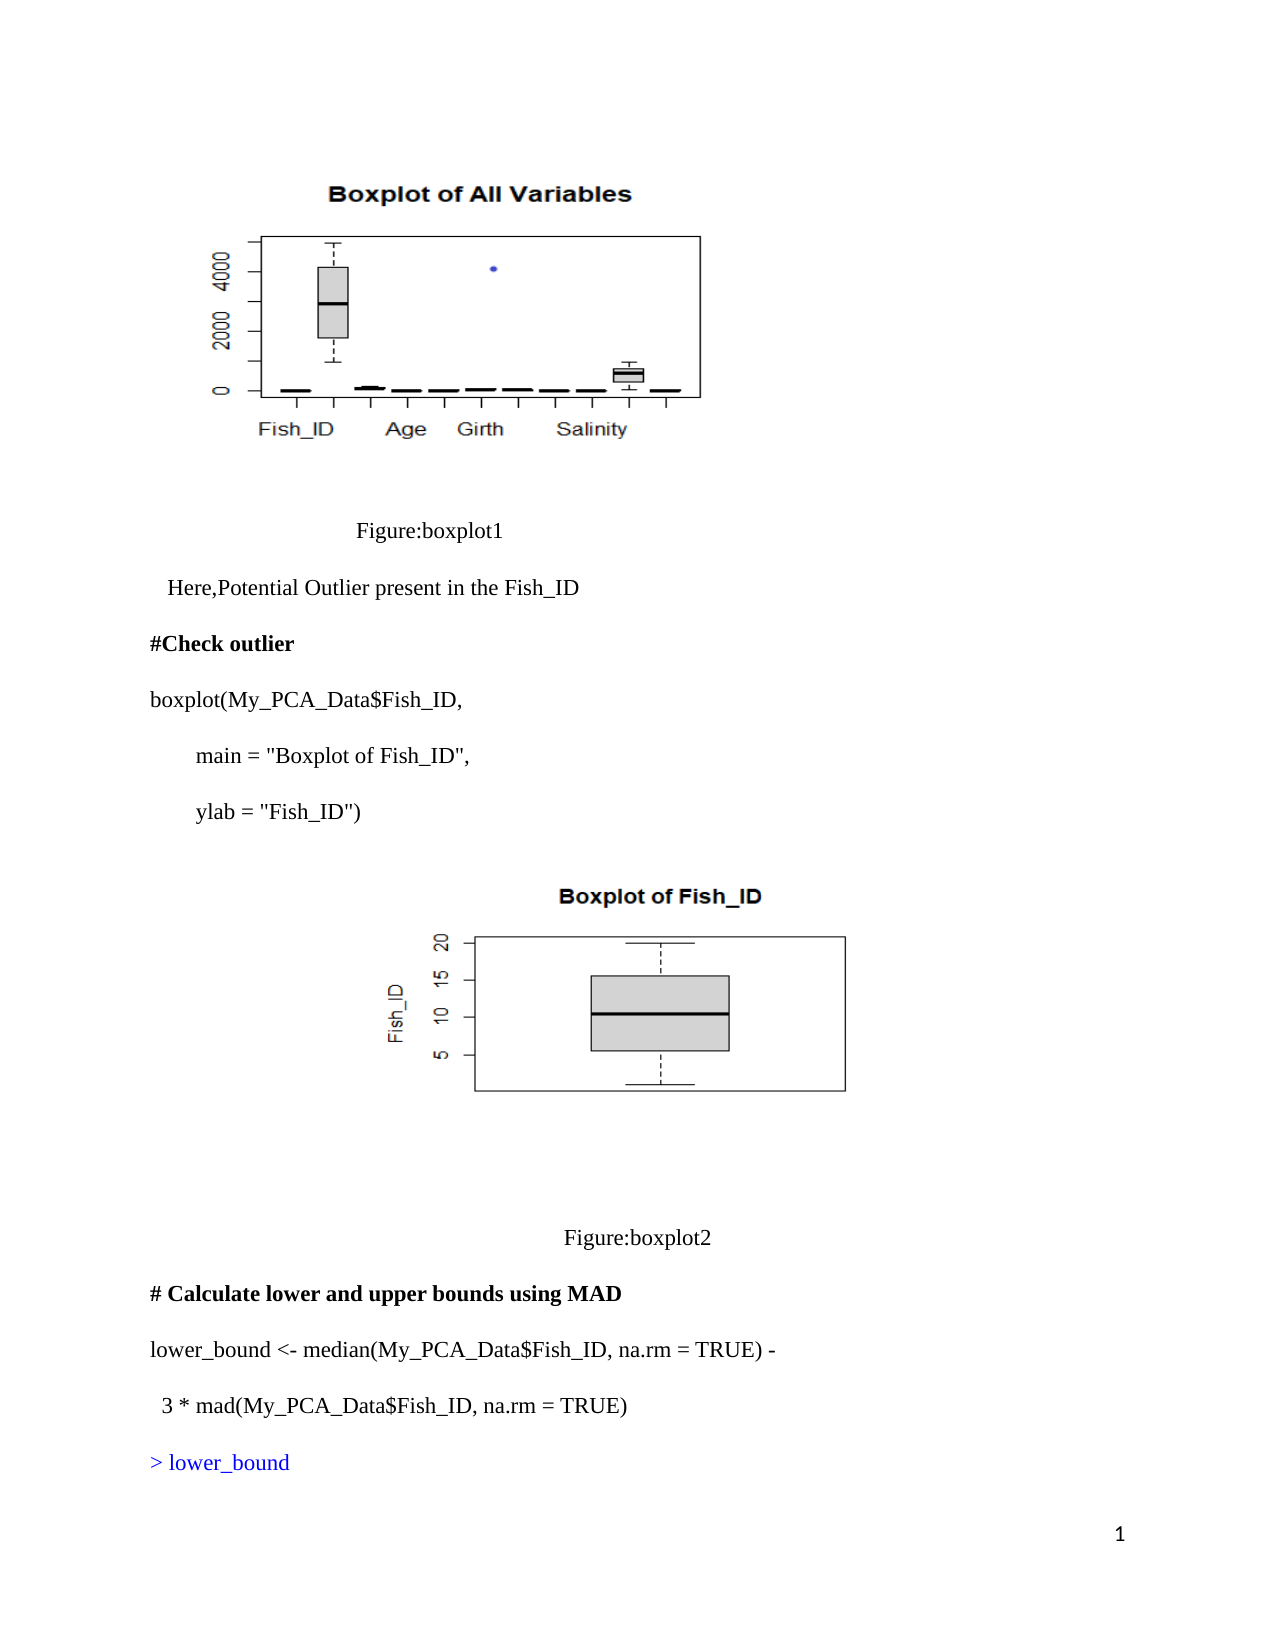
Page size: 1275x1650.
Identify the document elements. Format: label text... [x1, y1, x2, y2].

text Here,Potential Outlier present in the Fish_ID [150, 573, 1125, 600]
text boxplot(My_PCA_Data$Fish_ID, [150, 686, 1125, 712]
text Figure:boxplot2 [150, 1224, 1125, 1250]
text lower_bound <- median(My_PCA_Data$Fish_ID, na.rm = TRUE) - [150, 1336, 1125, 1363]
text #Check outlier [150, 630, 1125, 656]
text > lower_bound [150, 1448, 1125, 1475]
text # Calculate lower and upper bounds using MAD [150, 1280, 1125, 1306]
picture [381, 854, 894, 1194]
picture [150, 150, 758, 505]
text ylab = "Fish_ID") [150, 798, 1125, 824]
text main = "Boxplot of Fish_ID", [150, 742, 1125, 768]
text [150, 1392, 1125, 1419]
